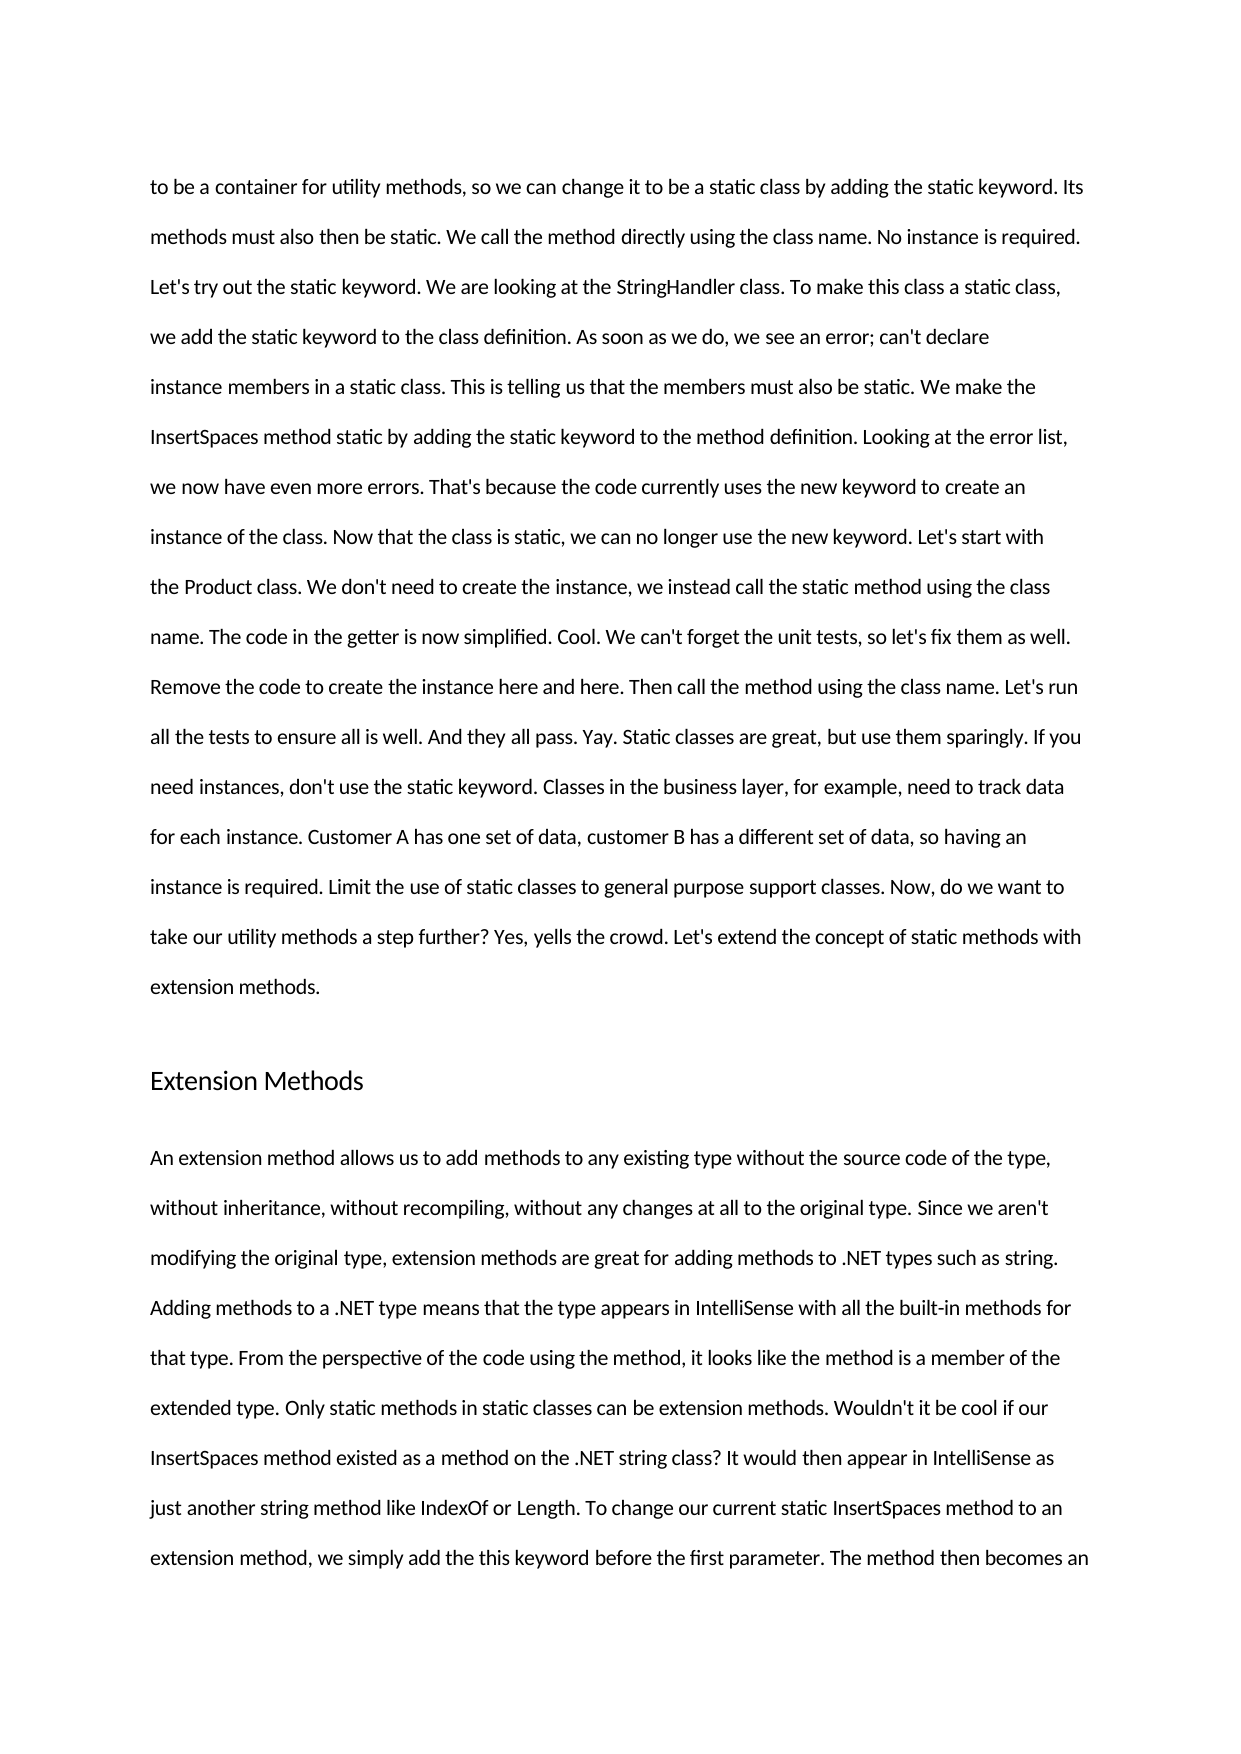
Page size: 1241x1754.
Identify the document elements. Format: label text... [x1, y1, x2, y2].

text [150, 150, 1090, 1000]
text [150, 1120, 1090, 1570]
text Extension Methods [150, 1062, 1090, 1097]
